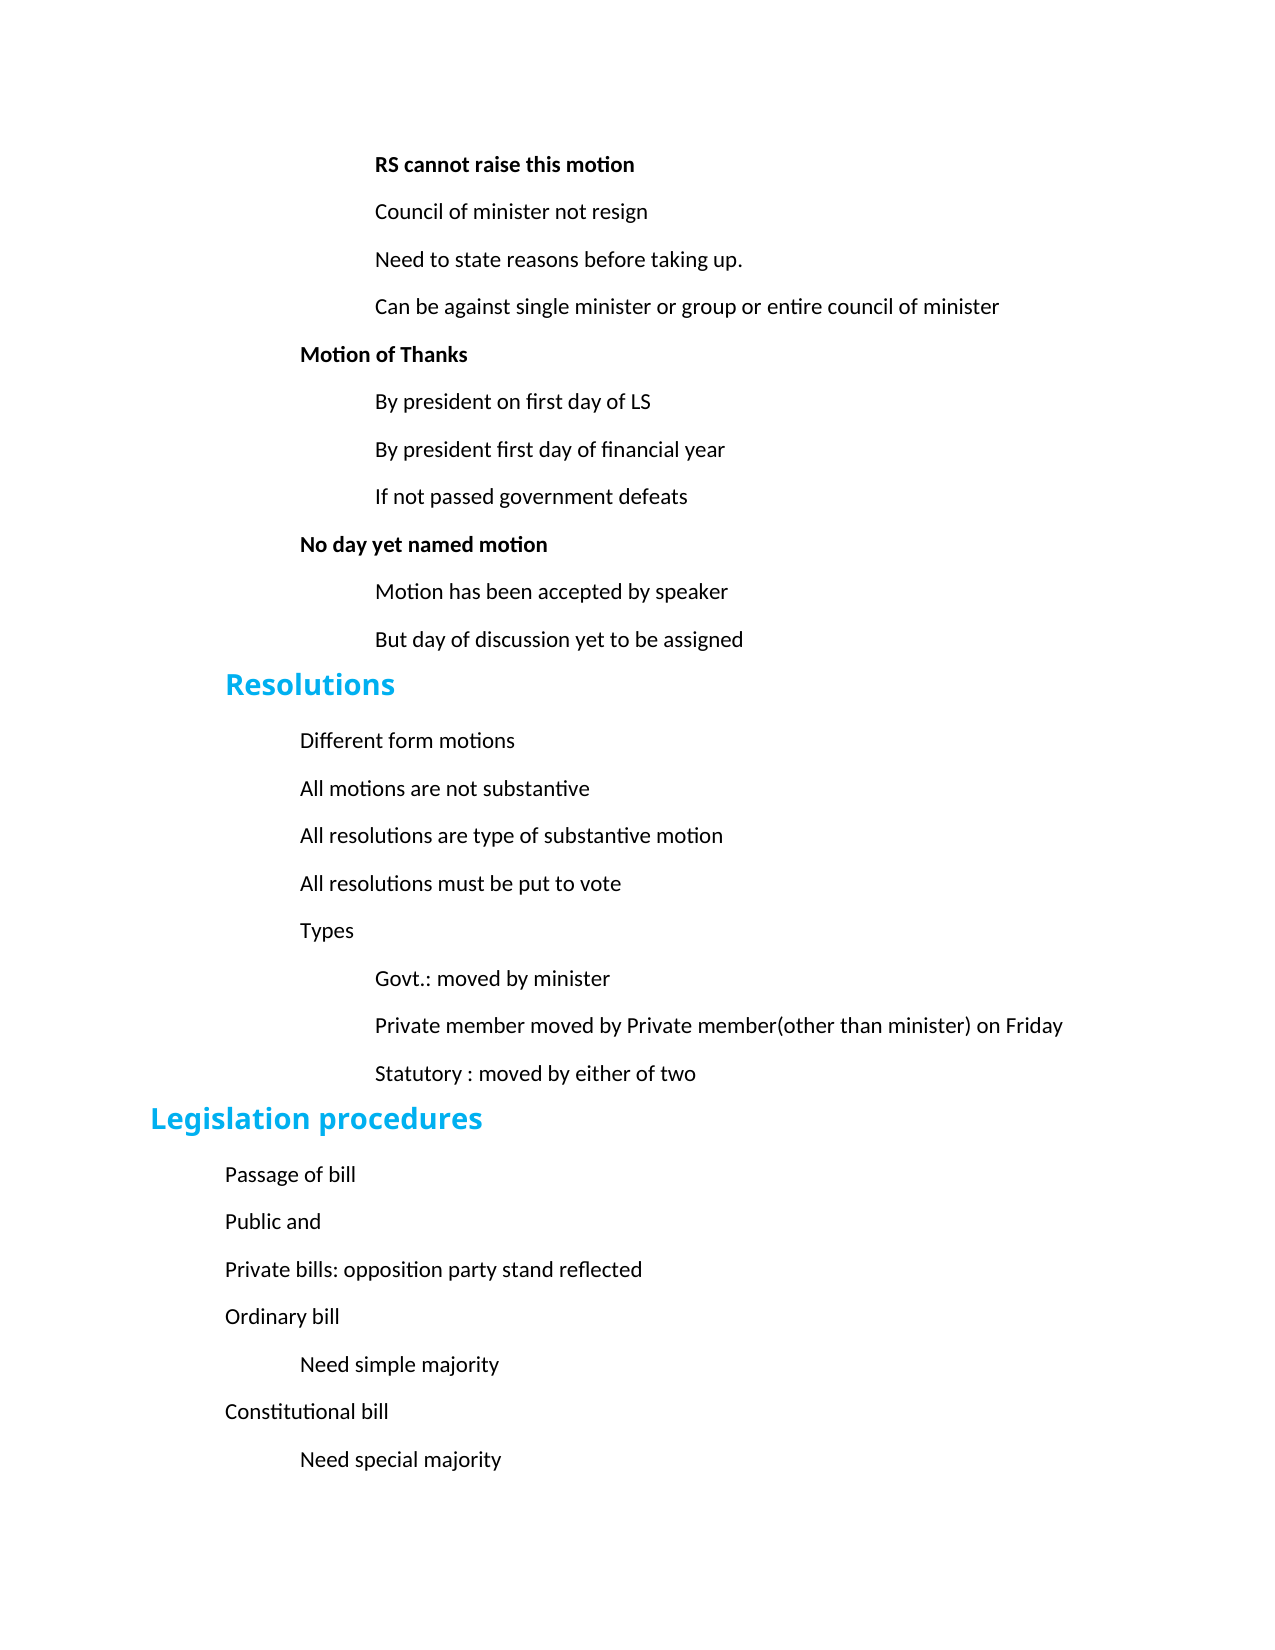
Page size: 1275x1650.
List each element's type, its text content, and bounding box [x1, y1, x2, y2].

text Different form motions [150, 726, 1125, 754]
subtitle Motion of Thanks [150, 340, 1125, 368]
text Private bills: opposition party stand reflected [150, 1255, 1125, 1283]
text By president on first day of LS [150, 387, 1125, 416]
subtitle Legislation procedures [150, 1098, 1125, 1138]
text Types [150, 916, 1125, 944]
text Council of minister not resign [300, 197, 1125, 226]
text Can be against single minister or group or entire council of minister [150, 292, 1125, 321]
text Need simple majority [150, 1350, 1125, 1378]
text Public and [150, 1207, 1125, 1236]
subtitle No day yet named motion [150, 530, 1125, 558]
text But day of discussion yet to be assigned [150, 625, 1125, 653]
subtitle Resolutions [150, 664, 1125, 704]
text Motion has been accepted by speaker [150, 577, 1125, 606]
text Govt.: moved by minister [300, 964, 1125, 992]
text All resolutions must be put to vote [150, 869, 1125, 897]
text RS cannot raise this motion [150, 150, 1125, 178]
text By president first day of financial year [150, 435, 1125, 463]
text Need special majority [150, 1445, 1125, 1473]
text Passage of bill [150, 1160, 1125, 1188]
text Constitutional bill [150, 1397, 1125, 1426]
text Need to state reasons before taking up. [150, 245, 1125, 273]
text Private member moved by Private member(other than minister) on Friday [225, 1011, 1125, 1039]
text All resolutions are type of substantive motion [150, 821, 1125, 849]
text Ordinary bill [150, 1302, 1125, 1331]
text If not passed government defeats [150, 482, 1125, 511]
text Statutory : moved by either of two [225, 1059, 1125, 1087]
text All motions are not substantive [150, 774, 1125, 802]
